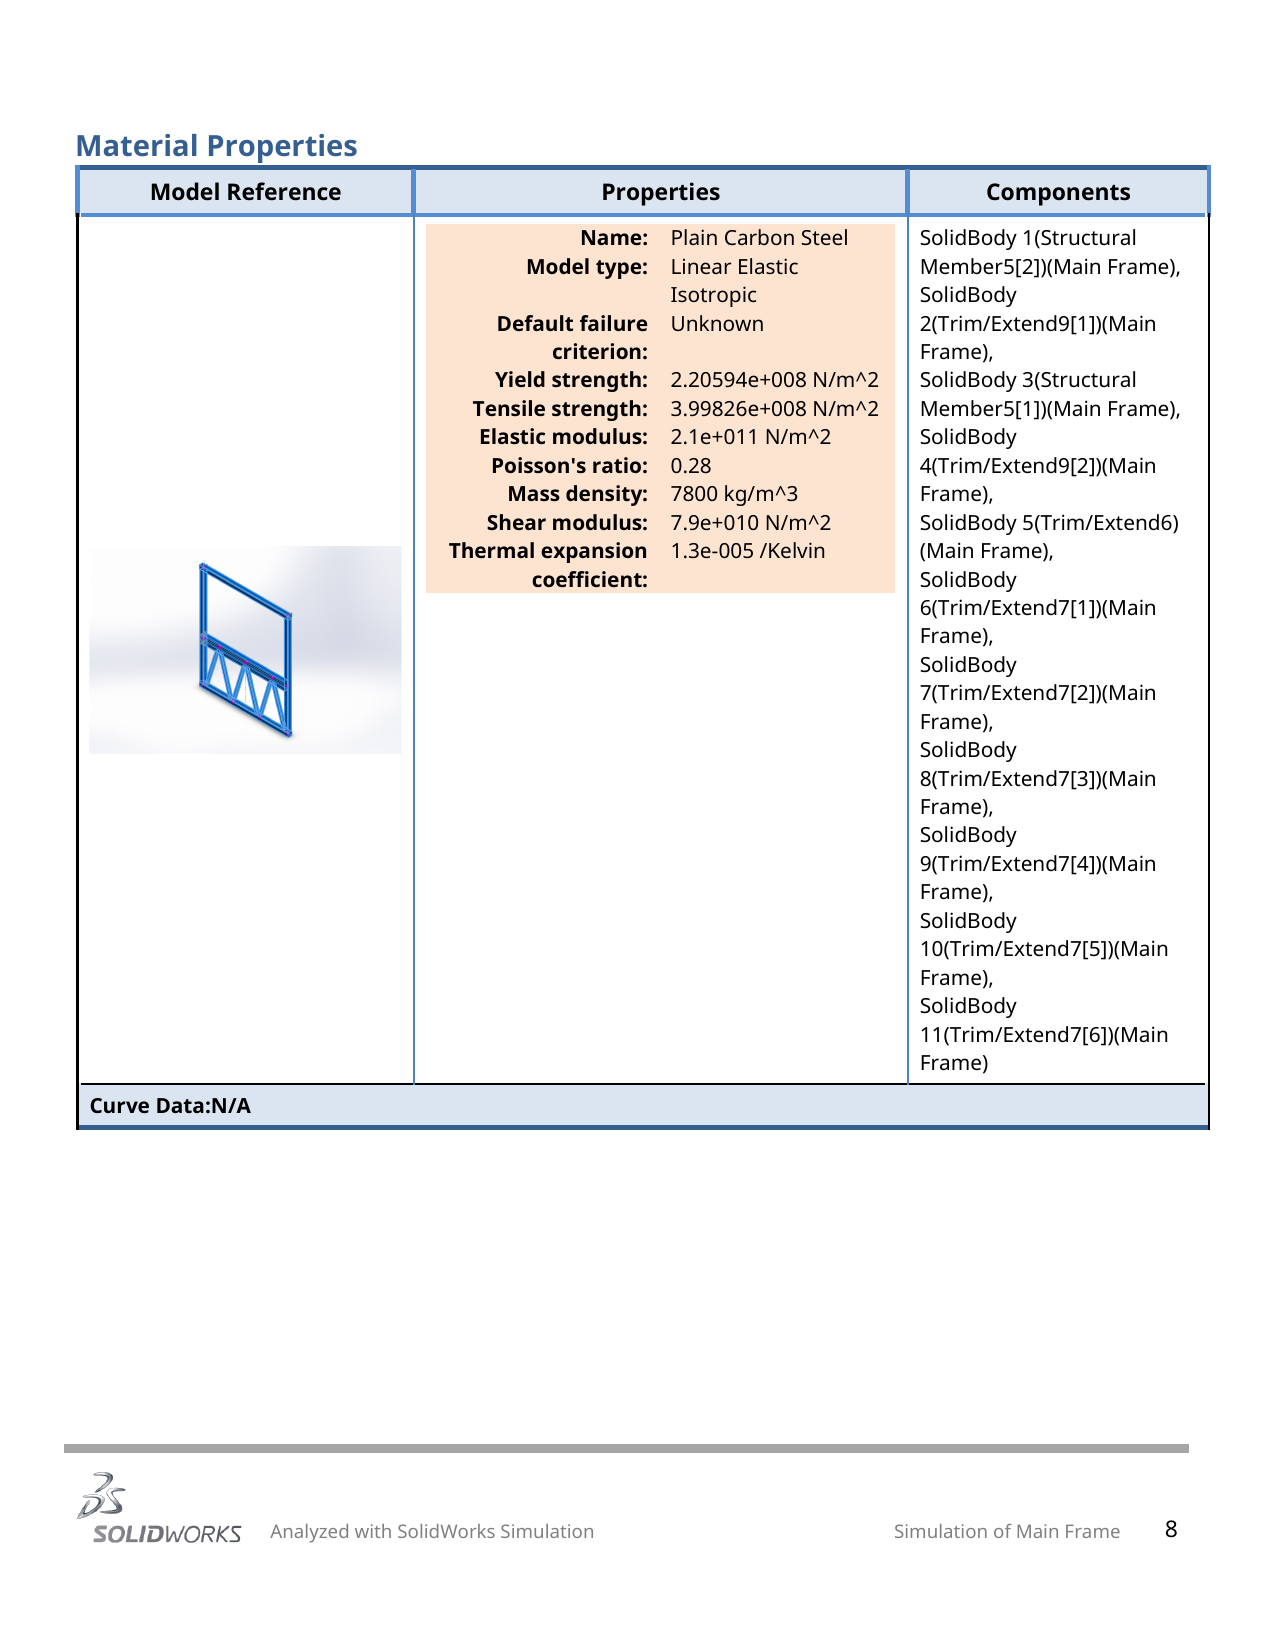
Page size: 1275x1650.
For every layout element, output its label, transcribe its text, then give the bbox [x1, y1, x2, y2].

picture [75, 1453, 243, 1544]
table_header Material Properties [64, 75, 1224, 1161]
picture [89, 546, 402, 754]
